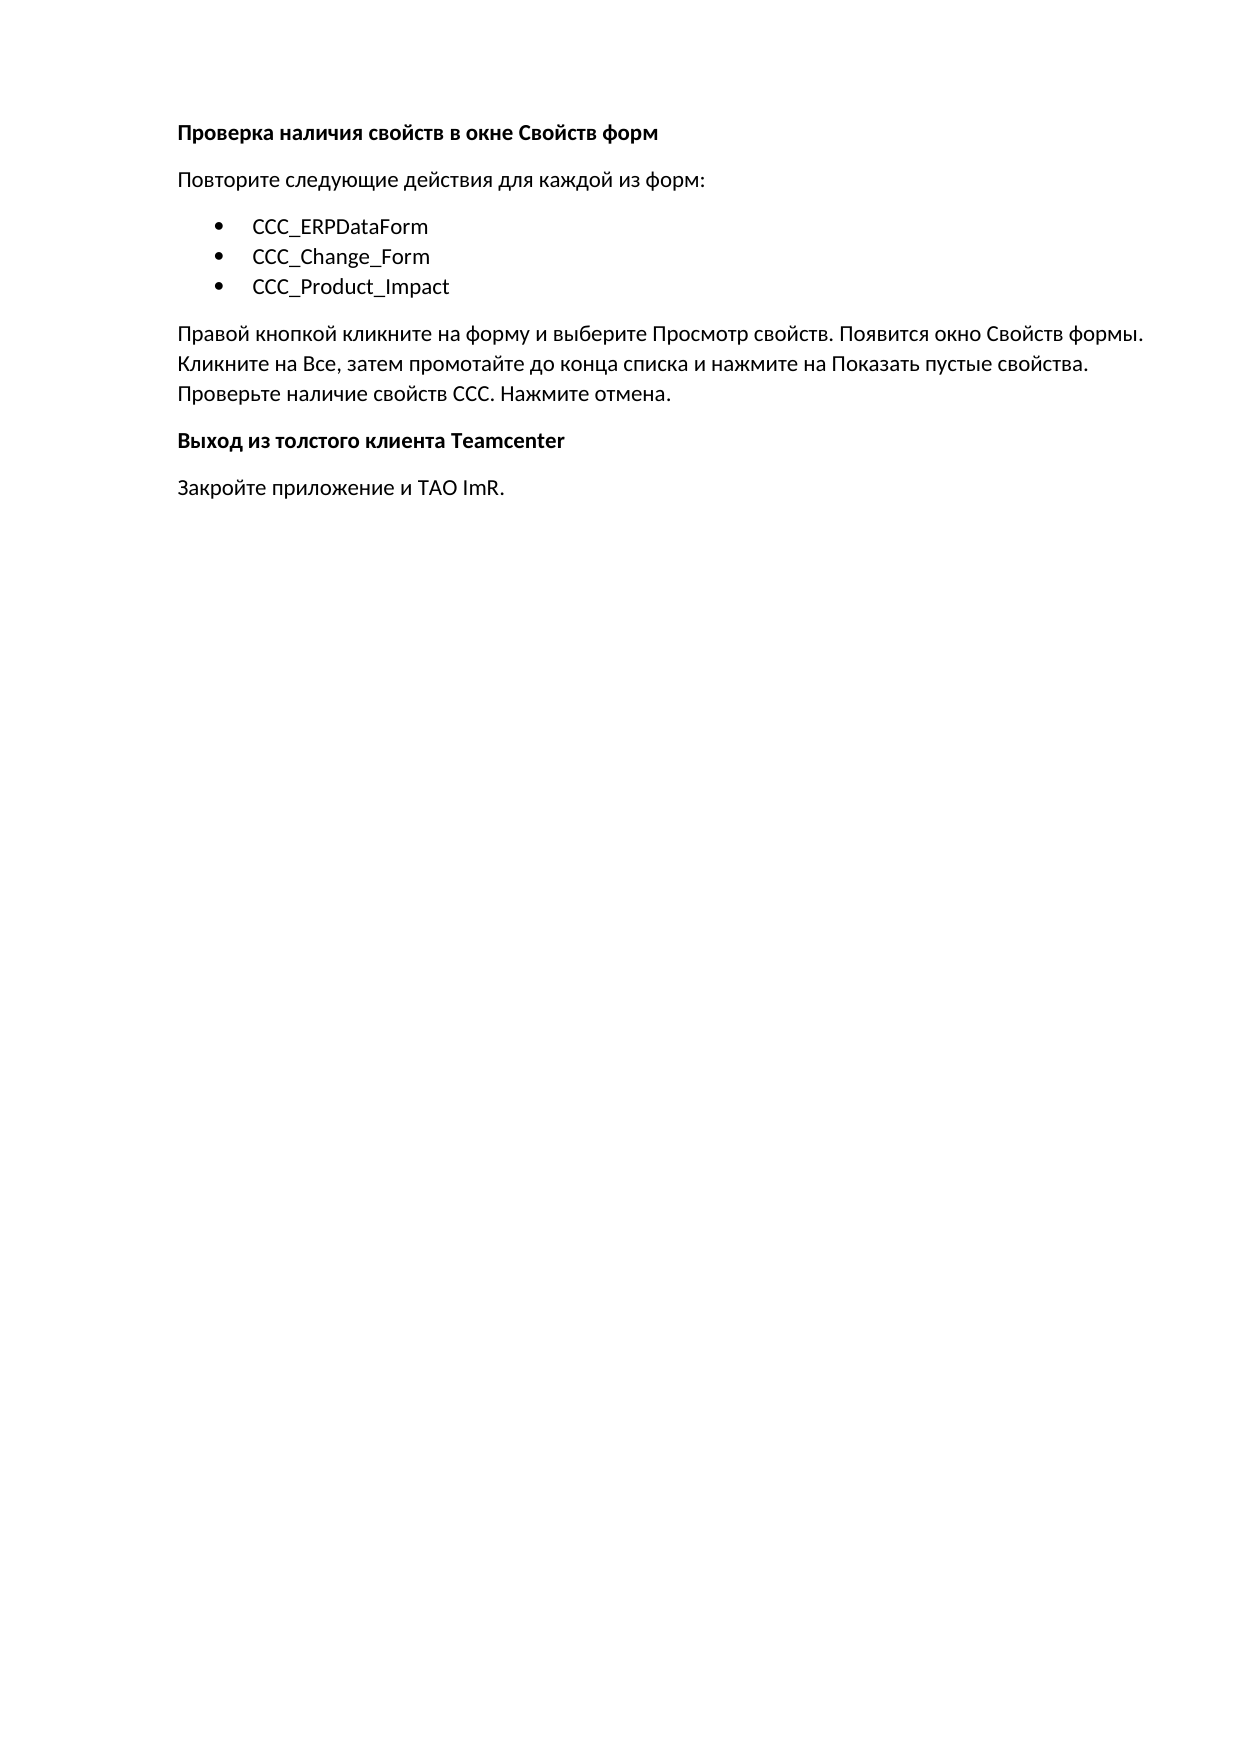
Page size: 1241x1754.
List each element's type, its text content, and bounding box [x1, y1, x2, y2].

text Правой кнопкой кликните на форму и выберите Просмотр свойств. Появится окно Свойств формы. Кликните на Все, затем промотайте до конца списка и нажмите на Показать пустые свойства. Проверьте наличие свойств ССС. Нажмите отмена. [177, 319, 1152, 408]
list CCC_ERPDataForm [215, 212, 1152, 240]
list CCC_Product_Impact [215, 272, 1152, 300]
text Проверка наличия свойств в окне Свойств форм [177, 118, 1152, 146]
text Закройте приложение и TAO ImR. [177, 473, 1152, 501]
list CCC_Change_Form [215, 242, 1152, 270]
text Выход из толстого клиента Teamcenter [177, 426, 1152, 454]
text Повторите следующие действия для каждой из форм: [177, 165, 1152, 193]
